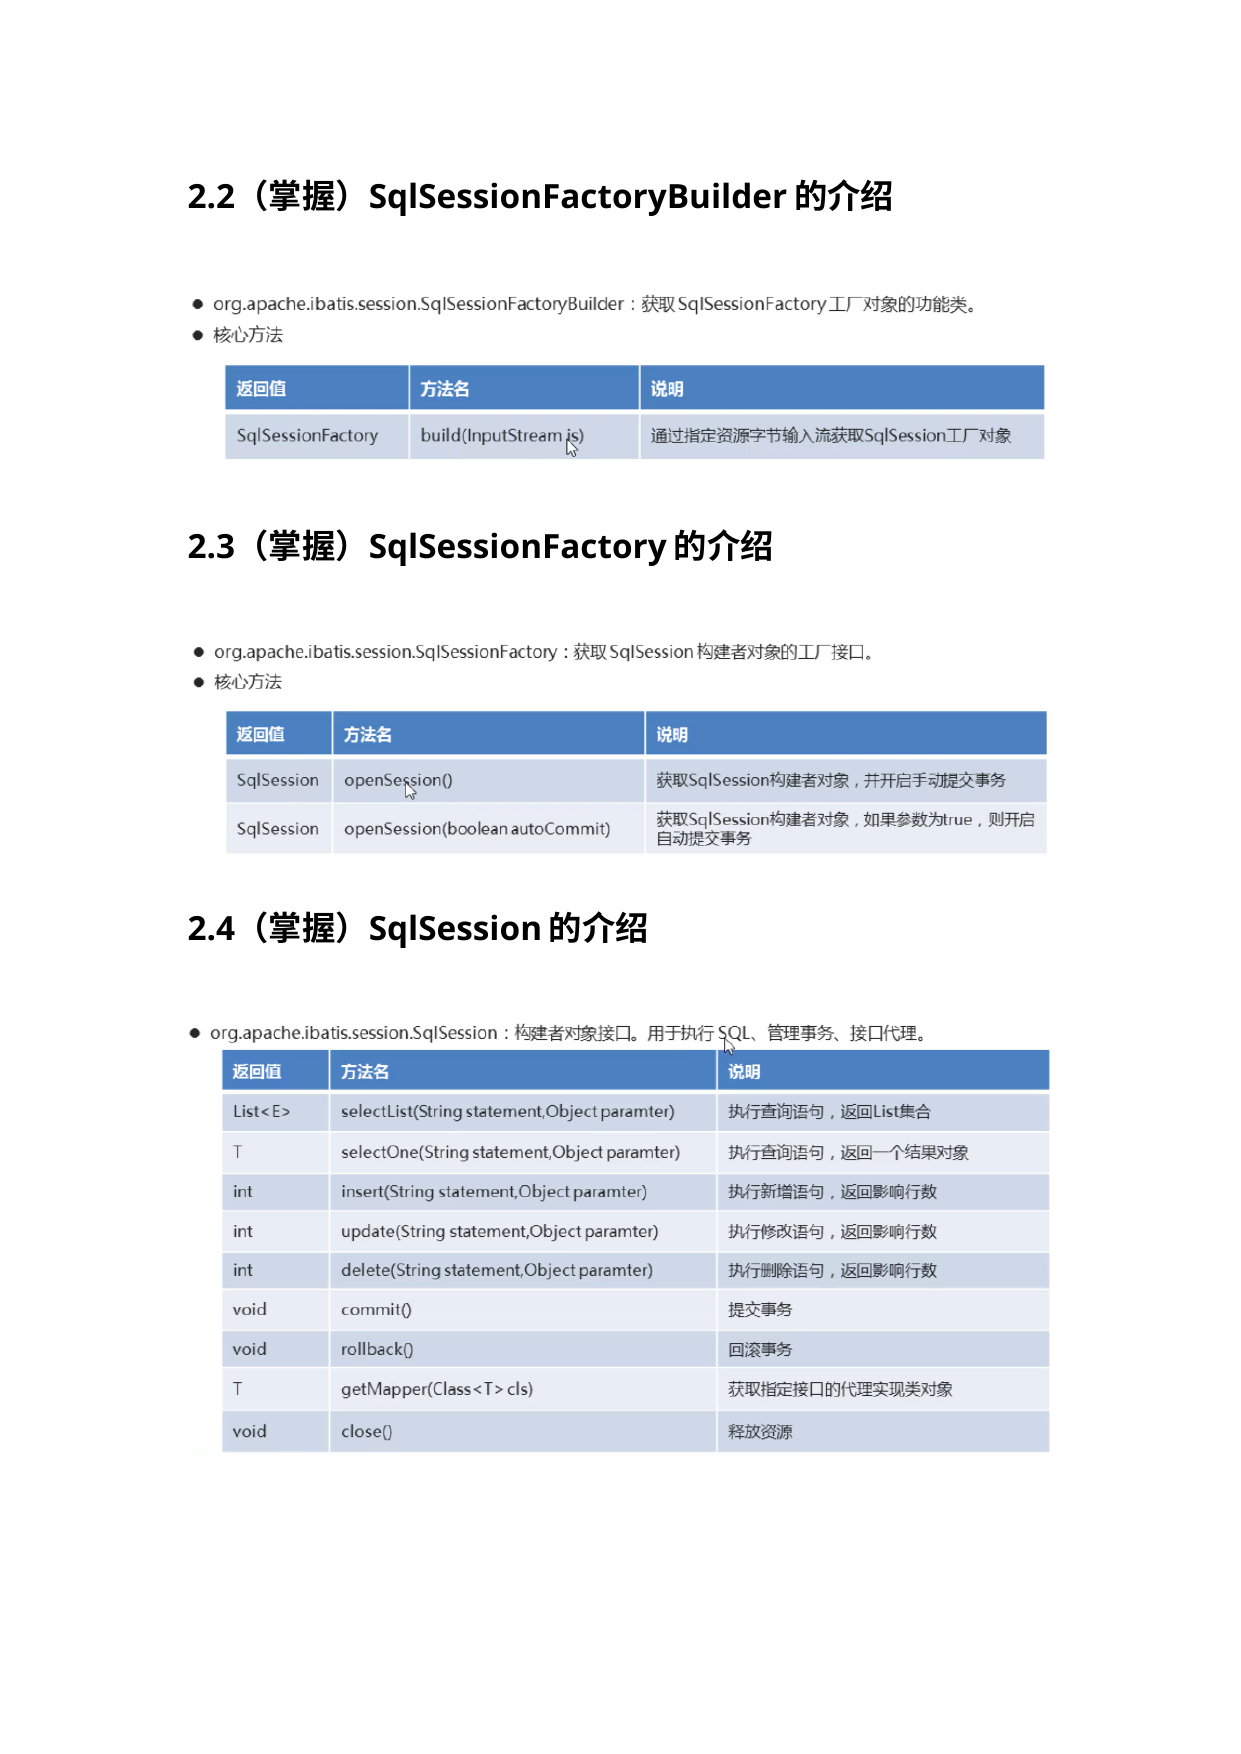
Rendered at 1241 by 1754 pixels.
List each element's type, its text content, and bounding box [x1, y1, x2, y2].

picture [187, 289, 1053, 469]
subtitle 2.4（掌握）SqlSession的介绍 [187, 893, 1053, 958]
subtitle 2.3（掌握）SqlSessionFactory的介绍 [187, 511, 1053, 576]
subtitle 2.2（掌握）SqlSessionFactoryBuilder的介绍 [187, 162, 1053, 227]
picture [187, 638, 1053, 860]
picture [187, 1020, 1053, 1455]
